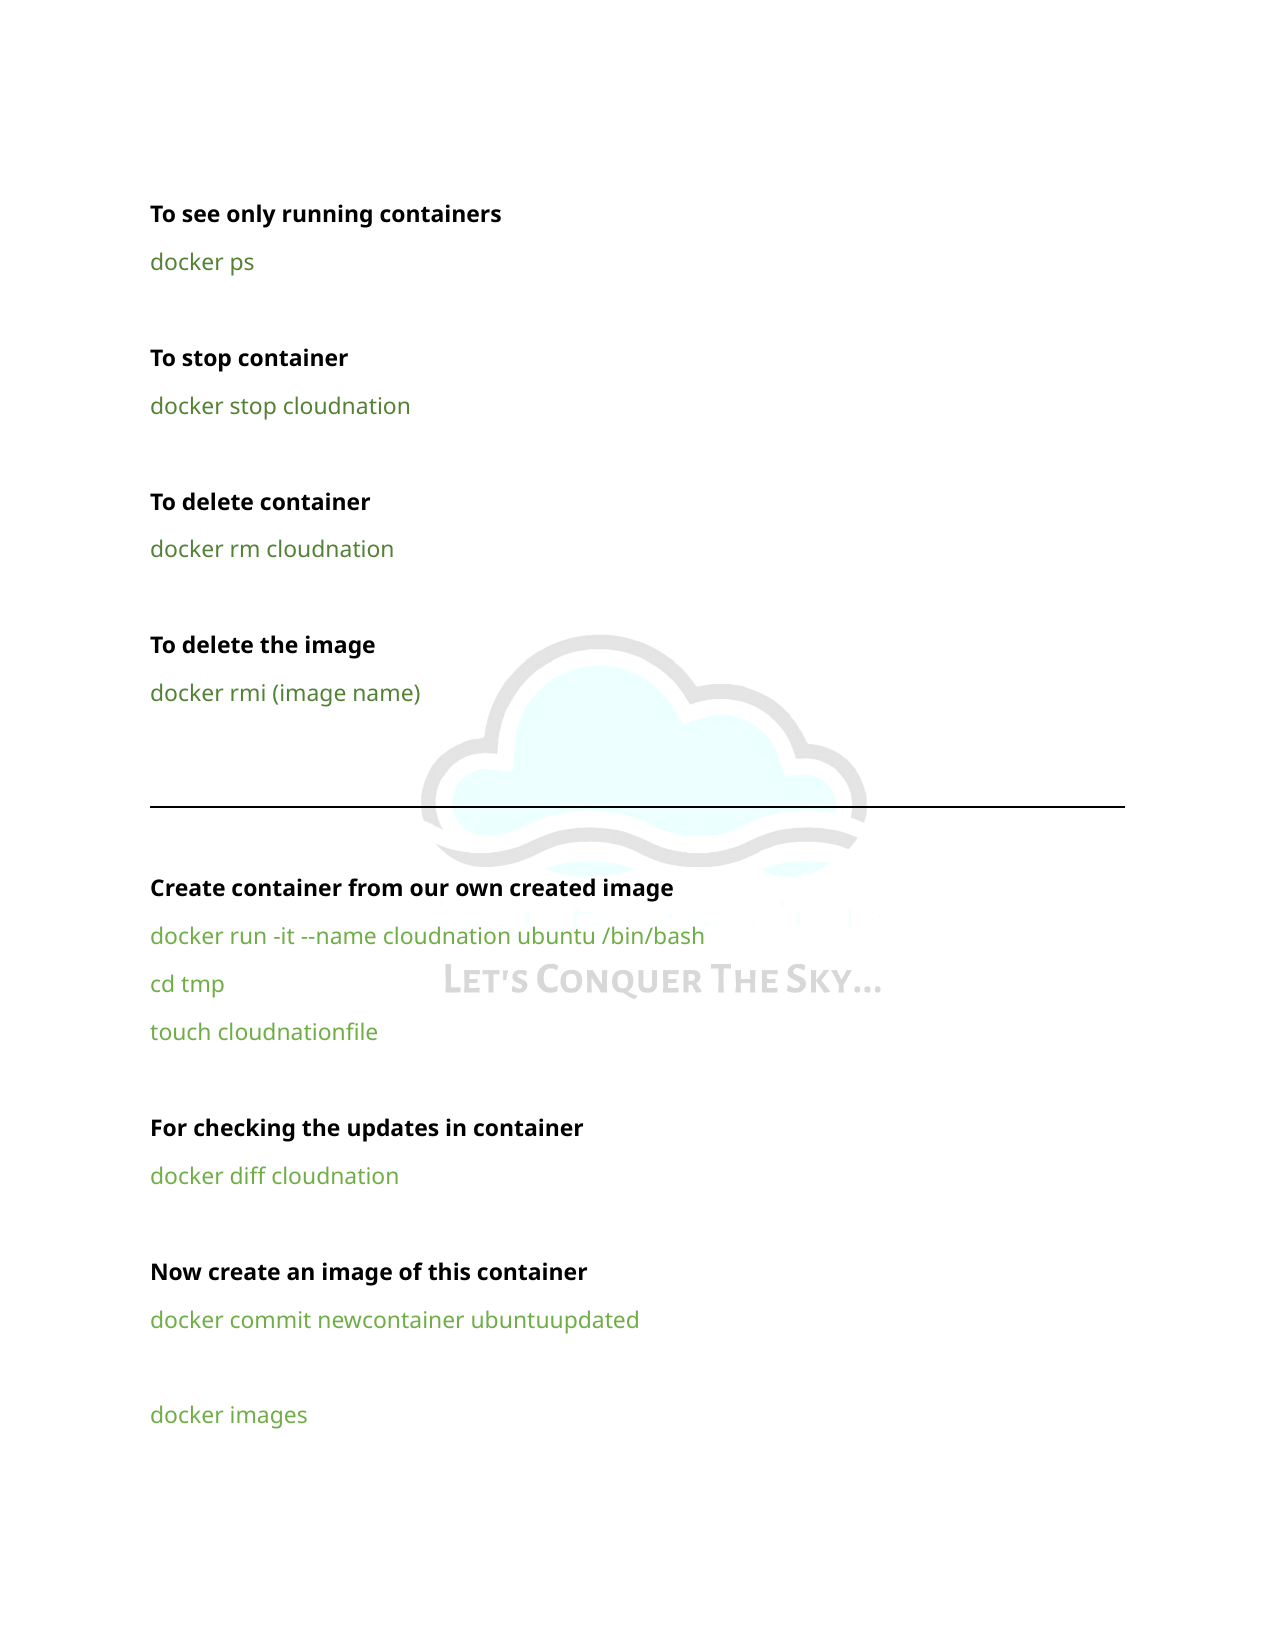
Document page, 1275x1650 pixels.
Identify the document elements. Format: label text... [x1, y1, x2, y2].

text touch cloudnationfile [150, 1016, 1125, 1047]
text cd tmp [150, 968, 1125, 999]
text docker rmi (image name) [150, 677, 1125, 708]
text docker stop cloudnation [150, 389, 1125, 421]
text docker commit newcontainer ubuntuupdated [150, 1304, 1125, 1335]
text To stop container [150, 342, 1125, 373]
text To delete the image [150, 629, 1125, 660]
text docker run -it --name cloudnation ubuntu /bin/bash [150, 920, 1125, 952]
text Now create an image of this container [150, 1256, 1125, 1287]
text docker rm cloudnation [150, 533, 1125, 564]
text To see only running containers [150, 198, 1125, 229]
text docker diff cloudnation [150, 1160, 1125, 1191]
text docker ps [150, 246, 1125, 277]
text To delete container [150, 485, 1125, 517]
text docker images [150, 1399, 1125, 1431]
text Create container from our own created image [150, 872, 1125, 904]
text For checking the updates in container [150, 1112, 1125, 1143]
